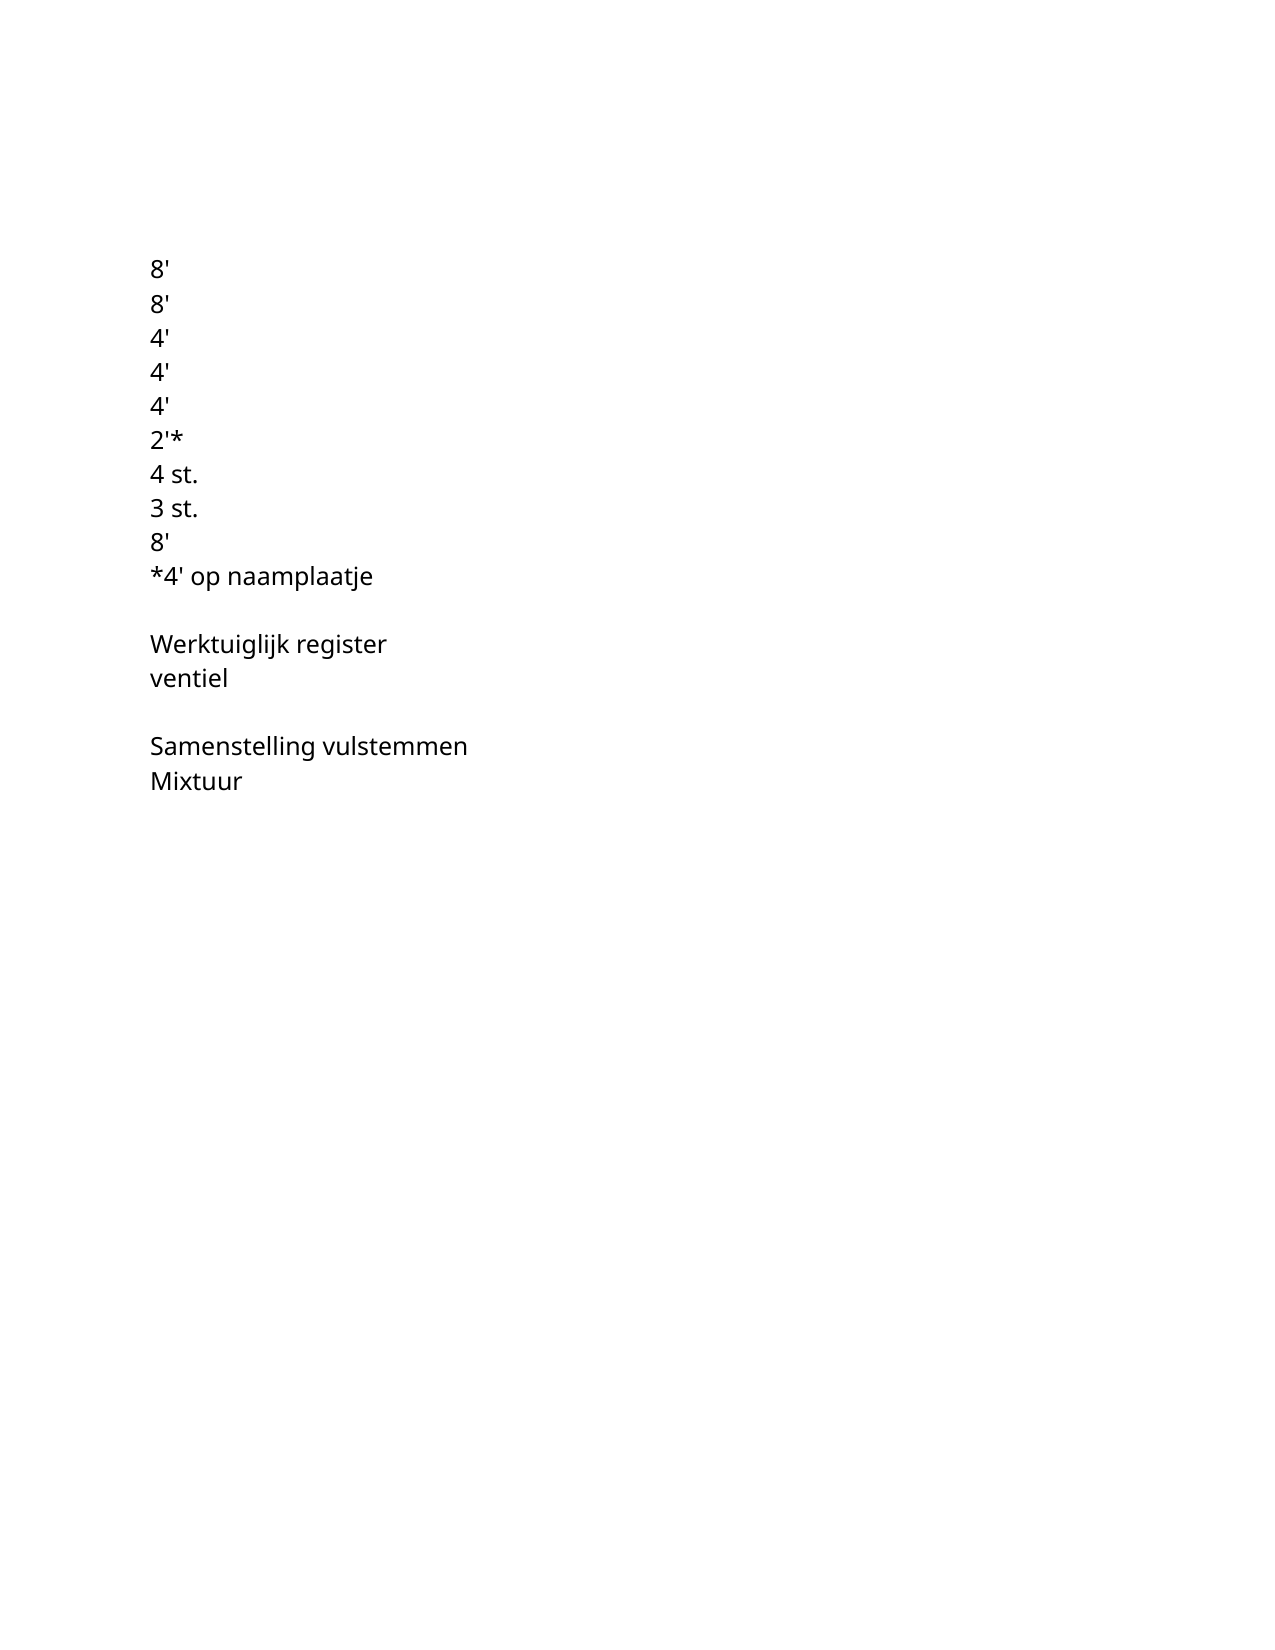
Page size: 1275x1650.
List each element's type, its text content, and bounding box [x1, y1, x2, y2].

text 3 st. [150, 491, 1125, 525]
text 8' [150, 286, 1125, 320]
text Mixtuur [150, 763, 1125, 797]
text 4 st. [150, 457, 1125, 491]
text Werktuiglijk register [150, 627, 1125, 661]
text 4' [150, 354, 1125, 388]
text ventiel [150, 661, 1125, 695]
text 8' [150, 252, 1125, 286]
text 4' [150, 320, 1125, 354]
text 2'* [150, 422, 1125, 457]
text 8' [150, 525, 1125, 559]
text *4' op naamplaatje [150, 559, 1125, 593]
text 4' [150, 388, 1125, 422]
text Samenstelling vulstemmen [150, 729, 1125, 763]
